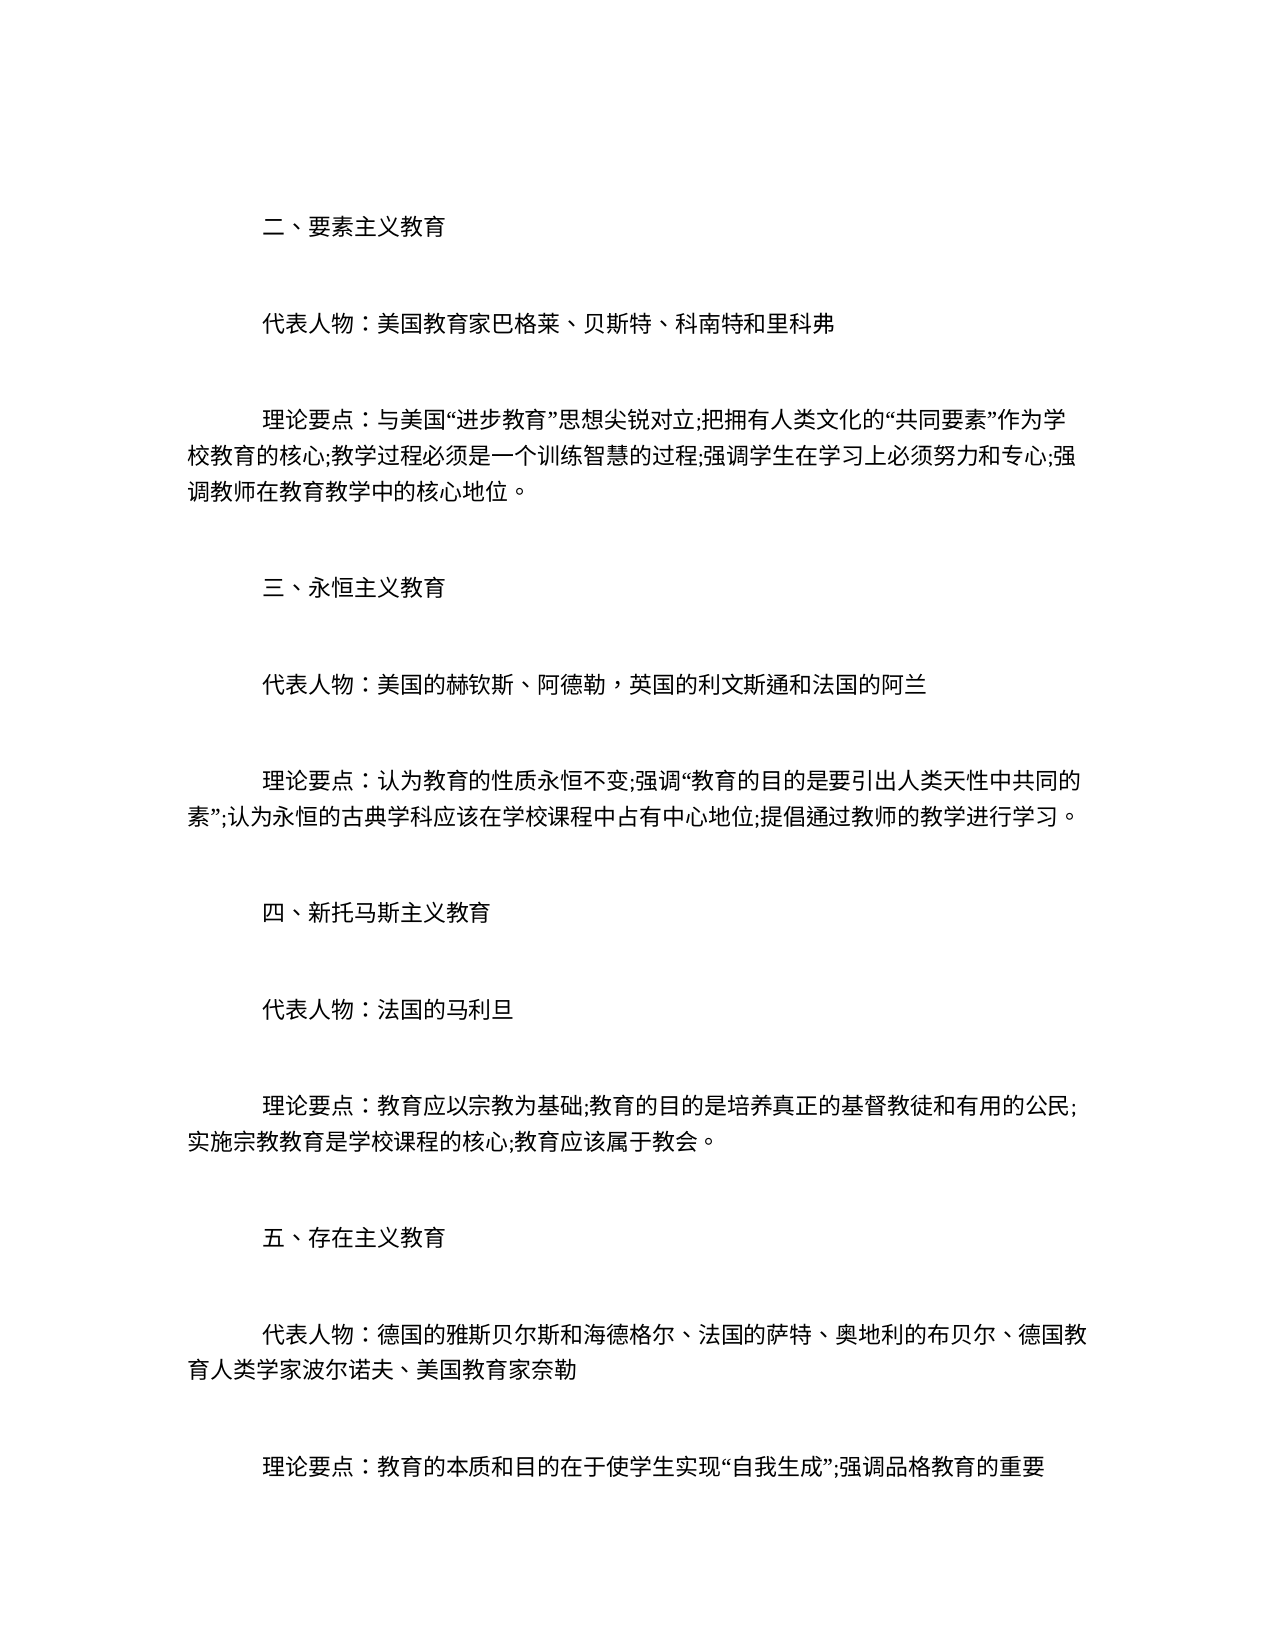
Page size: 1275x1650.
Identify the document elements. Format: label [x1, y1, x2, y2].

text [187, 150, 1087, 1482]
